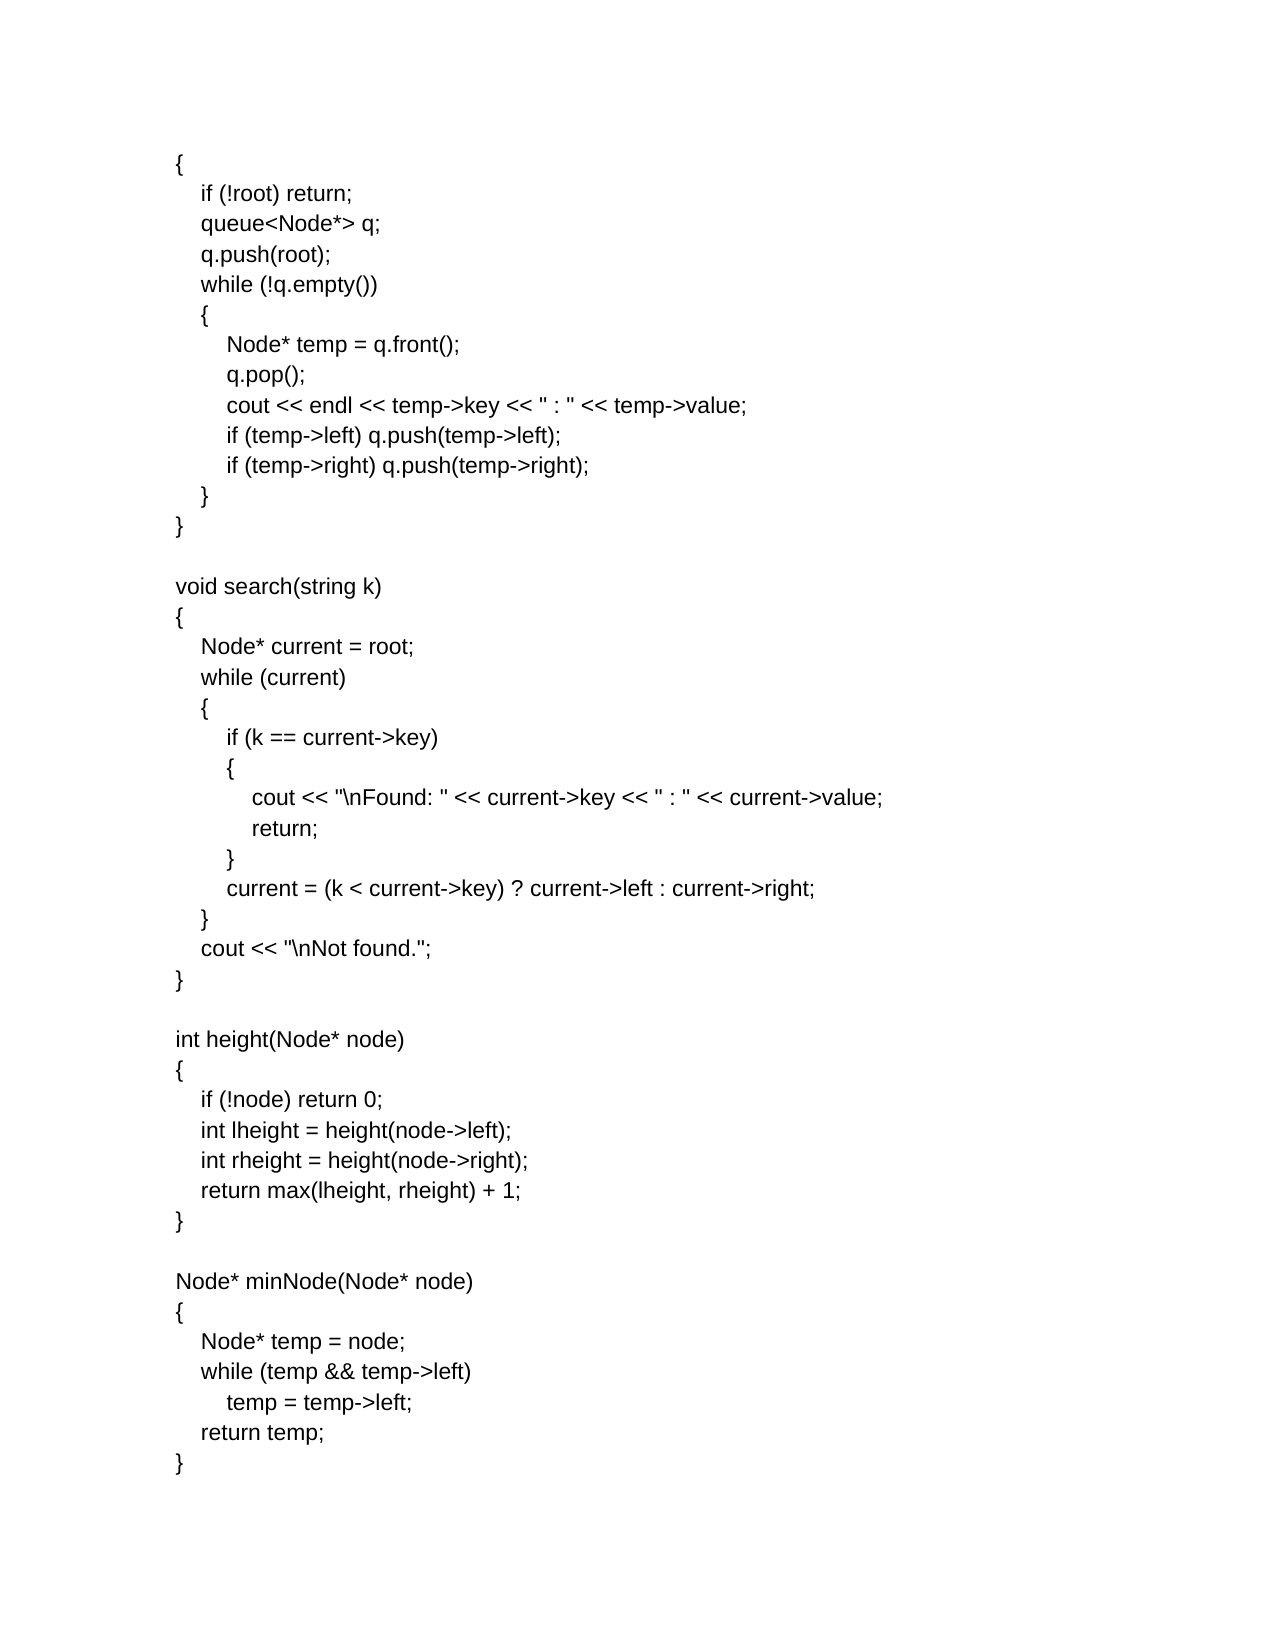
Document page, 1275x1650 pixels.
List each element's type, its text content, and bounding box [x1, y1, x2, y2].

text queue<Node*> q; [150, 210, 1125, 237]
text Node* temp = q.front(); [150, 331, 1125, 358]
text while (temp && temp->left) [150, 1358, 1125, 1385]
text if (k == current->key) [150, 724, 1125, 750]
text } [150, 482, 1125, 509]
text int rheight = height(node->right); [150, 1147, 1125, 1173]
text } [150, 1449, 1125, 1475]
text q.pop(); [150, 361, 1125, 388]
text temp = temp->left; [150, 1388, 1125, 1415]
text cout << "\nFound: " << current->key << " : " << current->value; [150, 784, 1125, 811]
text if (!node) return 0; [150, 1086, 1125, 1113]
text cout << endl << temp->key << " : " << temp->value; [150, 392, 1125, 418]
text } [150, 966, 1125, 992]
text { [150, 301, 1125, 327]
text } [150, 1207, 1125, 1234]
text if (temp->right) q.push(temp->right); [150, 452, 1125, 478]
text } [150, 845, 1125, 871]
text return; [150, 814, 1125, 841]
text void search(string k) [150, 573, 1125, 599]
text int lheight = height(node->left); [150, 1117, 1125, 1143]
text { [150, 1298, 1125, 1324]
text { [150, 1056, 1125, 1083]
text Node* temp = node; [150, 1328, 1125, 1354]
text cout << "\nNot found."; [150, 935, 1125, 962]
text while (current) [150, 663, 1125, 690]
text current = (k < current->key) ? current->left : current->right; [150, 875, 1125, 901]
text if (!root) return; [150, 180, 1125, 207]
text Node* minNode(Node* node) [150, 1268, 1125, 1294]
text } [150, 512, 1125, 539]
text { [150, 754, 1125, 781]
text while (!q.empty()) [150, 271, 1125, 297]
text if (temp->left) q.push(temp->left); [150, 422, 1125, 448]
text return max(lheight, rheight) + 1; [150, 1177, 1125, 1203]
text } [150, 905, 1125, 932]
text q.push(root); [150, 241, 1125, 267]
text Node* current = root; [150, 633, 1125, 660]
text { [150, 694, 1125, 720]
text { [150, 150, 1125, 176]
text { [150, 603, 1125, 629]
text int height(Node* node) [150, 1026, 1125, 1052]
text return temp; [150, 1419, 1125, 1445]
